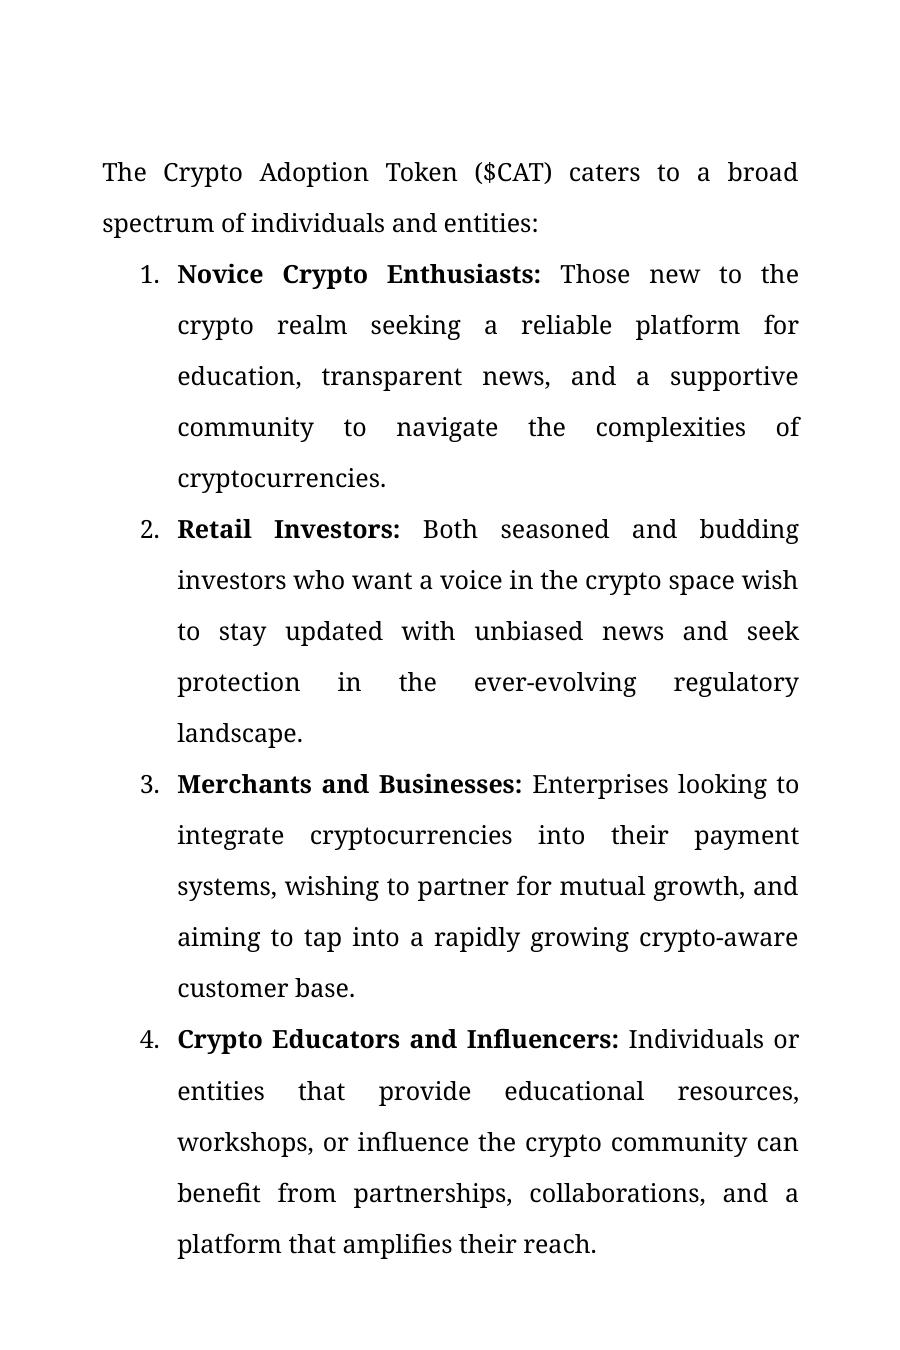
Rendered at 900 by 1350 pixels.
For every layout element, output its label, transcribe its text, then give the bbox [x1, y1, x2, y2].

list Retail Investors: Both seasoned and budding investors who want a voice in the crypto space wish to stay updated with unbiased news and seek protection in the ever-evolving regulatory landscape. [139, 512, 799, 750]
list Merchants and Businesses: Enterprises looking to integrate cryptocurrencies into their payment systems, wishing to partner for mutual growth, and aiming to tap into a rapidly growing crypto-aware customer base. [139, 767, 799, 1005]
list Novice Crypto Enthusiasts: Those new to the crypto realm seeking a reliable platform for education, transparent news, and a supportive community to navigate the complexities of cryptocurrencies. [139, 257, 799, 495]
text The Crypto Adoption Token ($CAT) caters to a broad spectrum of individuals and entities: [102, 154, 799, 239]
list Crypto Educators and Influencers: Individuals or entities that provide educational resources, workshops, or influence the crypto community can benefit from partnerships, collaborations, and a platform that amplifies their reach. [139, 1022, 799, 1260]
